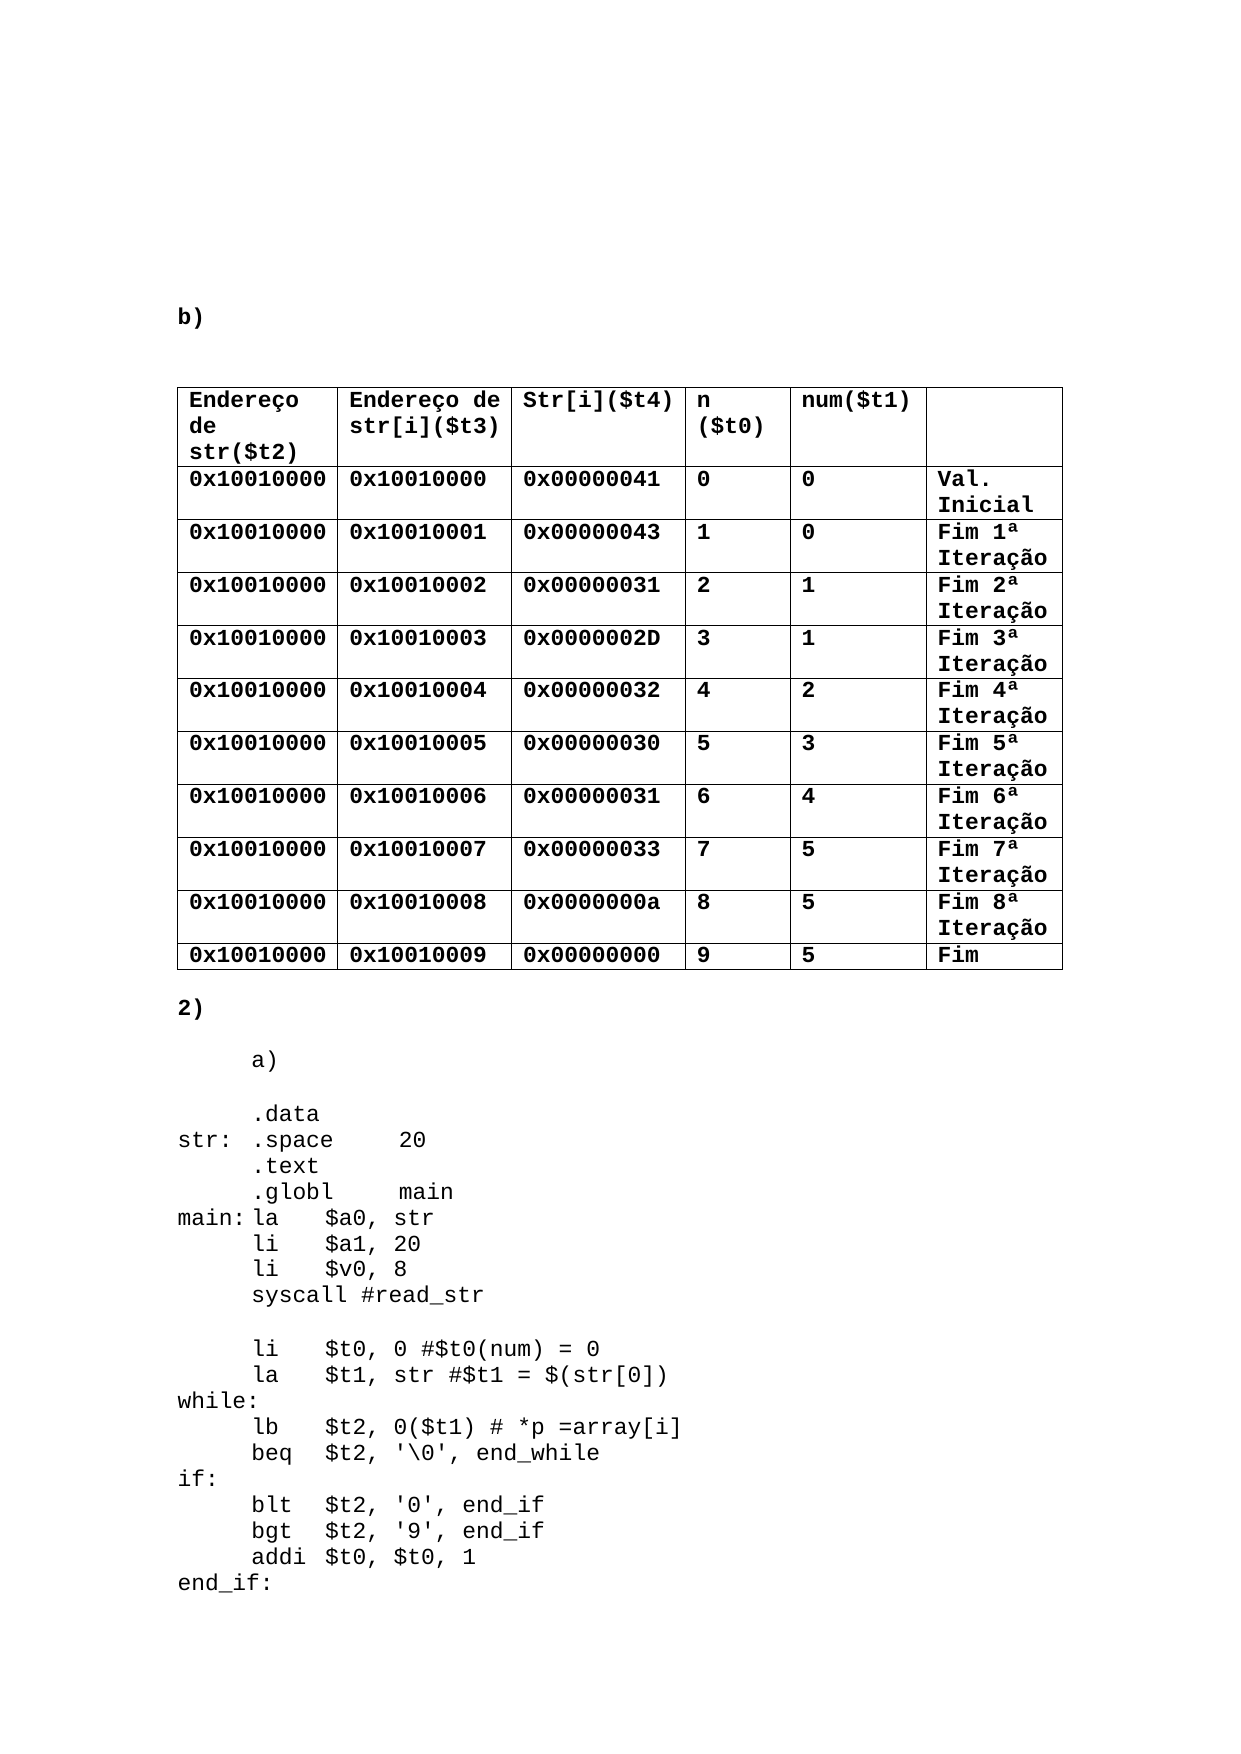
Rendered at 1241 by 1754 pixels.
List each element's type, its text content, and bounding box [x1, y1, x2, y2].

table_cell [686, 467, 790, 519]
text end_if: [177, 1571, 1063, 1597]
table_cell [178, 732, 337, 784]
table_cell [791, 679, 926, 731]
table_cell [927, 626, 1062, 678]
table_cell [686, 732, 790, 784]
text main: la $a0, str [177, 1206, 1063, 1232]
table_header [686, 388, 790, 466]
text lb $t2, 0($t1) # *p =array[i] [177, 1416, 1063, 1441]
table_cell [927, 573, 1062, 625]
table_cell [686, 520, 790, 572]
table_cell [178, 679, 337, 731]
text .text [177, 1154, 1063, 1180]
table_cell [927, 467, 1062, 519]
text b) [177, 305, 1063, 331]
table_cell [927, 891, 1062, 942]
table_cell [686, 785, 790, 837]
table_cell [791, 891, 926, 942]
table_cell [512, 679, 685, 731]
text a) [177, 1048, 1063, 1074]
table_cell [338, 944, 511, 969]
text li $a1, 20 [177, 1232, 1063, 1258]
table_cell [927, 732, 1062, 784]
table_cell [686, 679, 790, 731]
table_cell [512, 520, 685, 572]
text if: [177, 1467, 1063, 1493]
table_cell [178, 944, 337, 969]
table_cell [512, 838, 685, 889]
text .globl main [177, 1180, 1063, 1206]
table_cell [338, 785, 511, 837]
text addi $t0, $t0, 1 [177, 1545, 1063, 1571]
text syscall #read_str [177, 1284, 1063, 1310]
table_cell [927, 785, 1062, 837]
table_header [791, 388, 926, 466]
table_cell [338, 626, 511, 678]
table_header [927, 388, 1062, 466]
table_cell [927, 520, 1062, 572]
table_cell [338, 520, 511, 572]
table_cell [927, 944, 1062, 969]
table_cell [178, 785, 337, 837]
text li $t0, 0 #$t0(num) = 0 [177, 1338, 1063, 1364]
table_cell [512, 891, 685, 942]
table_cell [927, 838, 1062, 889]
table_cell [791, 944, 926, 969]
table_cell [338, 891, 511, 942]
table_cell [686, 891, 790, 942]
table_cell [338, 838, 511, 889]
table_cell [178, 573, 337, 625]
text li $v0, 8 [177, 1258, 1063, 1284]
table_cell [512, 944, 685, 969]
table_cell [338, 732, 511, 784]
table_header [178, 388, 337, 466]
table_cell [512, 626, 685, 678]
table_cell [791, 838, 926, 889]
text beq $t2, '\0', end_while [177, 1441, 1063, 1467]
text 2) [177, 996, 1063, 1022]
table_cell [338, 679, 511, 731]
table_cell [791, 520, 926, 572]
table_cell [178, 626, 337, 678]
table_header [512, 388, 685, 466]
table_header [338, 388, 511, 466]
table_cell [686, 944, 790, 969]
text bgt $t2, '9', end_if [177, 1519, 1063, 1545]
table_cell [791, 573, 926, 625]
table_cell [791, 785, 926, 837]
text la $t1, str #$t1 = $(str[0]) [177, 1364, 1063, 1389]
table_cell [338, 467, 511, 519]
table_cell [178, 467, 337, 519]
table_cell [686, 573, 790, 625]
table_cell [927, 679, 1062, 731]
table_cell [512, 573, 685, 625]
text str: .space 20 [177, 1128, 1063, 1154]
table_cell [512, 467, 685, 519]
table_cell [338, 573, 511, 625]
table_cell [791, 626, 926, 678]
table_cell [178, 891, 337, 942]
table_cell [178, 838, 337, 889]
text .data [177, 1102, 1063, 1128]
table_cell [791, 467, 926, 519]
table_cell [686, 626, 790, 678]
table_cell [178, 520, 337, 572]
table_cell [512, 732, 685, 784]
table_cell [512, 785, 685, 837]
text blt $t2, '0', end_if [177, 1493, 1063, 1519]
text while: [177, 1389, 1063, 1416]
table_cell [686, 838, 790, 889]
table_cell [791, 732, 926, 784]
